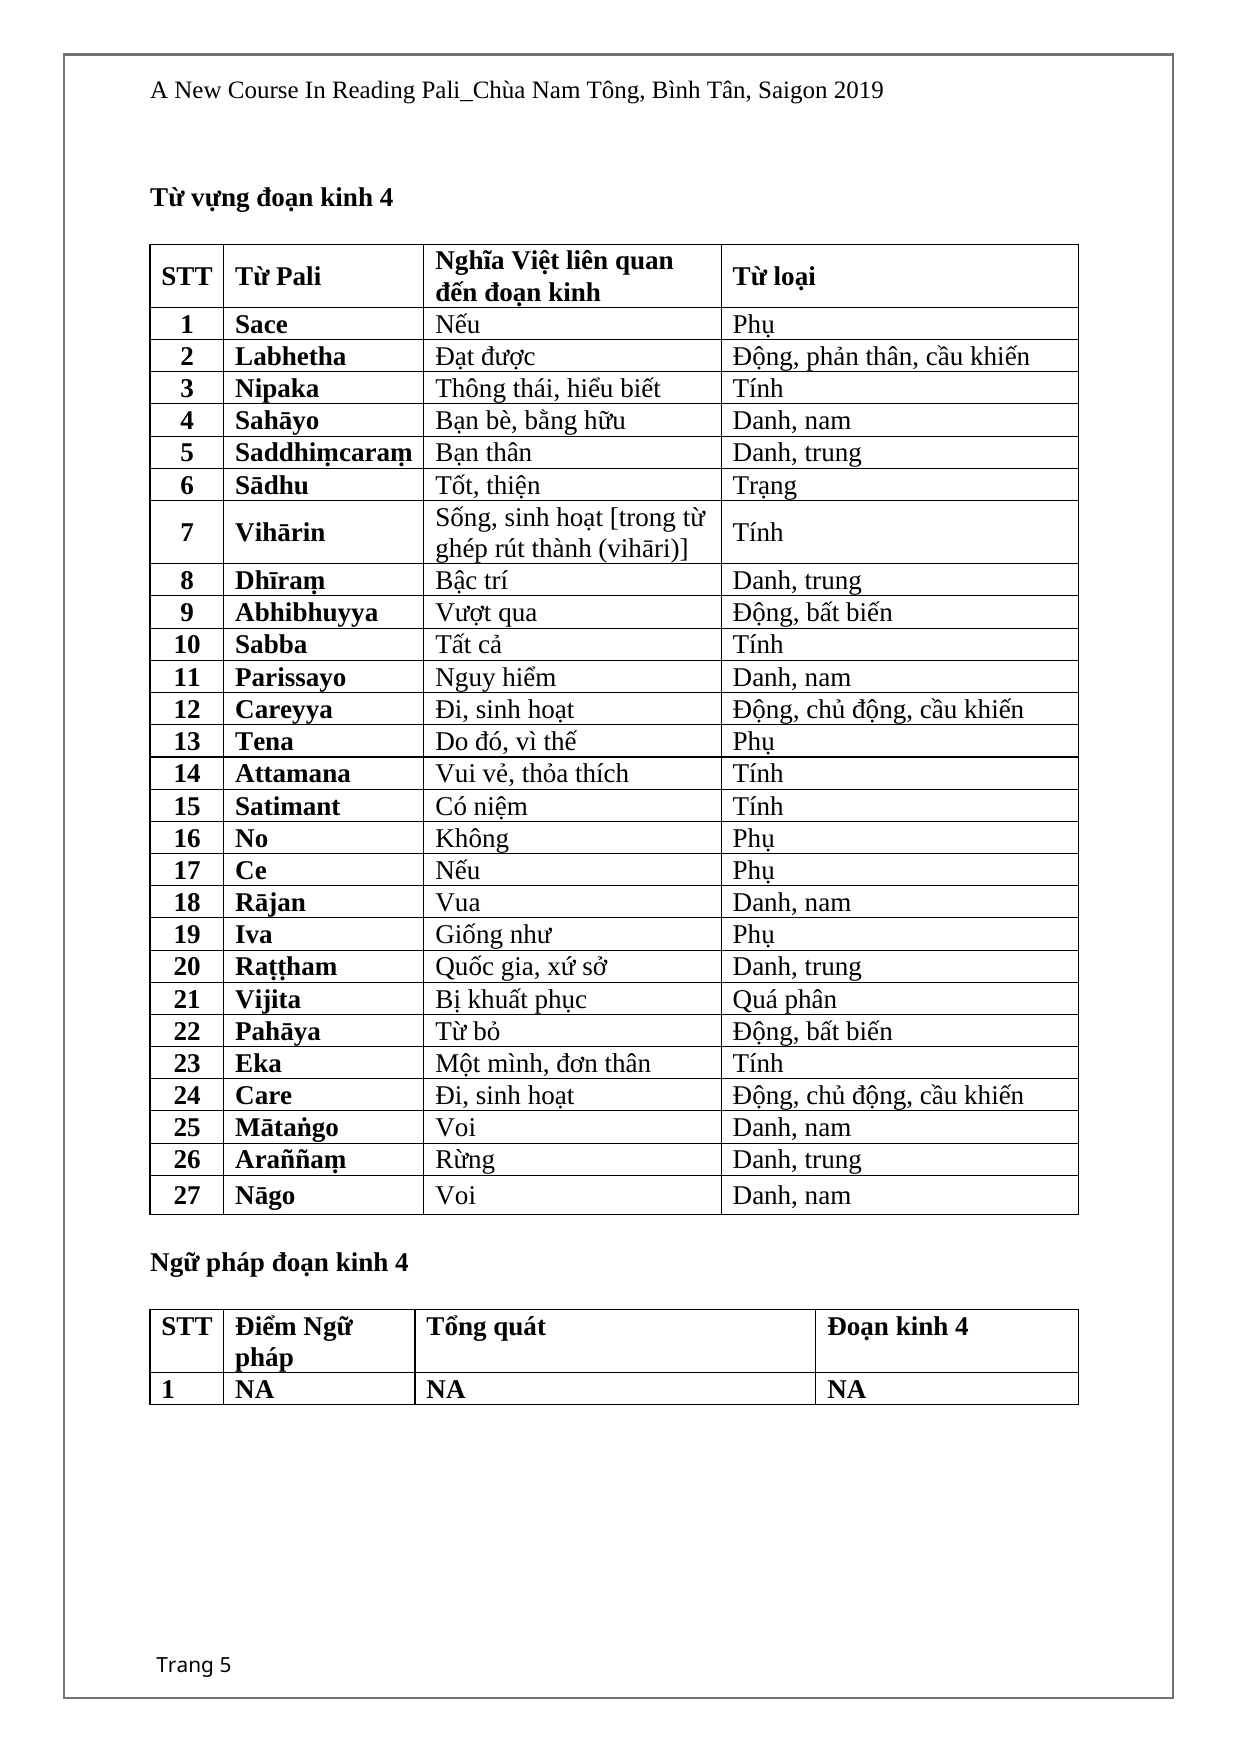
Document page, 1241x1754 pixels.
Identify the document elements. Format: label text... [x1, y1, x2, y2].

table_cell Phụ [722, 918, 1078, 949]
table_cell NA [416, 1373, 815, 1404]
table_cell Danh, trung [722, 1144, 1078, 1175]
table_cell Danh, nam [722, 404, 1078, 436]
table_cell Danh, trung [722, 437, 1078, 468]
table_cell Bạn thân [424, 437, 721, 468]
table_cell 1 [151, 308, 223, 339]
table_cell Thông thái, hiểu biết [424, 372, 721, 403]
table_cell Động, chủ động, cầu khiến [722, 693, 1078, 724]
table_header Đoạn kinh 4 [816, 1310, 1078, 1372]
table_cell Dhīraṃ [224, 564, 423, 595]
table_cell Vui vẻ, thỏa thích [424, 758, 721, 788]
table_cell Sống, sinh hoạt [trong từ ghép rút thành (vihāri)] [424, 501, 721, 563]
table_cell 10 [151, 629, 223, 660]
text Ngữ pháp đoạn kinh 4 [150, 1246, 1090, 1277]
table_cell 21 [151, 983, 223, 1014]
table_cell 1 [151, 1373, 223, 1404]
table_cell Danh, nam [722, 886, 1078, 917]
table_cell Saddhiṃcaraṃ [224, 437, 423, 468]
table_header Điểm Ngữ pháp [224, 1310, 414, 1372]
table_cell 6 [151, 469, 223, 500]
table_cell Tất cả [424, 629, 721, 660]
table_cell 23 [151, 1047, 223, 1078]
table_cell Vihārin [224, 501, 423, 563]
table_cell Nguy hiểm [424, 661, 721, 692]
table_cell Tính [722, 790, 1078, 821]
table_cell Danh, trung [722, 951, 1078, 982]
table_cell Danh, trung [722, 564, 1078, 595]
table_cell Tính [722, 501, 1078, 563]
table_cell Tốt, thiện [424, 469, 721, 500]
table_cell Abhibhuyya [224, 596, 423, 628]
table_cell Tính [722, 629, 1078, 660]
table_cell Tính [722, 1047, 1078, 1078]
table_cell Giống như [424, 918, 721, 949]
table_cell 9 [151, 596, 223, 628]
table_cell 8 [151, 564, 223, 595]
table_header Nghĩa Việt liên quan đến đoạn kinh [424, 245, 721, 307]
table_cell Động, chủ động, cầu khiến [722, 1079, 1078, 1110]
table_cell Quốc gia, xứ sở [424, 951, 721, 982]
table_cell Parissayo [224, 661, 423, 692]
table_cell Đi, sinh hoạt [424, 693, 721, 724]
table_cell 14 [151, 758, 223, 788]
table_cell Động, bất biến [722, 596, 1078, 628]
table_cell Đi, sinh hoạt [424, 1079, 721, 1110]
table_cell Nipaka [224, 372, 423, 403]
table_cell 20 [151, 951, 223, 982]
table_cell 11 [151, 661, 223, 692]
table_cell 25 [151, 1111, 223, 1143]
table_cell Tena [224, 725, 423, 756]
table_cell Phụ [722, 725, 1078, 756]
table_cell Rừng [424, 1144, 721, 1175]
table_cell Sādhu [224, 469, 423, 500]
table_cell Sahāyo [224, 404, 423, 436]
table_cell Rājan [224, 886, 423, 917]
table_header STT [151, 245, 223, 307]
table_header Tổng quát [416, 1310, 815, 1372]
text Từ vựng đoạn kinh 4 [150, 181, 1090, 212]
table_header STT [151, 1310, 223, 1372]
table_cell Đạt được [424, 340, 721, 371]
table_cell 17 [151, 854, 223, 885]
table_header Từ loại [722, 245, 1078, 307]
table_cell Nāgo [224, 1176, 423, 1214]
table_cell Attamana [224, 758, 423, 788]
table_cell Raṭṭham [224, 951, 423, 982]
table_cell Phụ [722, 854, 1078, 885]
table_cell 18 [151, 886, 223, 917]
table_cell Ce [224, 854, 423, 885]
table_cell Voi [424, 1111, 721, 1143]
table_cell 22 [151, 1015, 223, 1046]
table_cell 24 [151, 1079, 223, 1110]
table_cell 2 [151, 340, 223, 371]
table_cell Bị khuất phục [424, 983, 721, 1014]
table_cell Voi [424, 1176, 721, 1214]
table_cell Labhetha [224, 340, 423, 371]
table_cell 15 [151, 790, 223, 821]
table_cell 3 [151, 372, 223, 403]
table_cell Pahāya [224, 1015, 423, 1046]
table_cell 7 [151, 501, 223, 563]
table_cell Nếu [424, 854, 721, 885]
table_cell 27 [151, 1176, 223, 1214]
table_cell Tính [722, 372, 1078, 403]
table_cell Có niệm [424, 790, 721, 821]
table_cell Danh, nam [722, 1176, 1078, 1214]
table_header Từ Pali [224, 245, 423, 307]
table_cell Vijita [224, 983, 423, 1014]
table_cell Satimant [224, 790, 423, 821]
table_cell Sabba [224, 629, 423, 660]
table_cell Araññaṃ [224, 1144, 423, 1175]
table_cell Eka [224, 1047, 423, 1078]
table_cell Quá phân [722, 983, 1078, 1014]
table_cell Động, bất biến [722, 1015, 1078, 1046]
table_cell 4 [151, 404, 223, 436]
table_cell Từ bỏ [424, 1015, 721, 1046]
table_cell Động, phản thân, cầu khiến [722, 340, 1078, 371]
table_cell 26 [151, 1144, 223, 1175]
table_cell 16 [151, 822, 223, 853]
table_cell Trạng [722, 469, 1078, 500]
table_cell Sace [224, 308, 423, 339]
table_cell Iva [224, 918, 423, 949]
table_cell Careyya [224, 693, 423, 724]
table_cell NA [816, 1373, 1078, 1404]
table_cell Bạn bè, bằng hữu [424, 404, 721, 436]
table_cell Một mình, đơn thân [424, 1047, 721, 1078]
table_cell 5 [151, 437, 223, 468]
table_cell Vượt qua [424, 596, 721, 628]
table_cell Vua [424, 886, 721, 917]
table_cell 19 [151, 918, 223, 949]
table_cell 13 [151, 725, 223, 756]
table_cell Do đó, vì thế [424, 725, 721, 756]
table_cell Danh, nam [722, 1111, 1078, 1143]
table_cell Bậc trí [424, 564, 721, 595]
table_cell Phụ [722, 308, 1078, 339]
table_cell Không [424, 822, 721, 853]
table_cell 12 [151, 693, 223, 724]
table_cell Phụ [722, 822, 1078, 853]
table_cell Nếu [424, 308, 721, 339]
table_cell NA [224, 1373, 414, 1404]
table_cell Mātaṅgo [224, 1111, 423, 1143]
table_cell Care [224, 1079, 423, 1110]
table_cell Danh, nam [722, 661, 1078, 692]
table_cell Tính [722, 758, 1078, 788]
table_cell No [224, 822, 423, 853]
